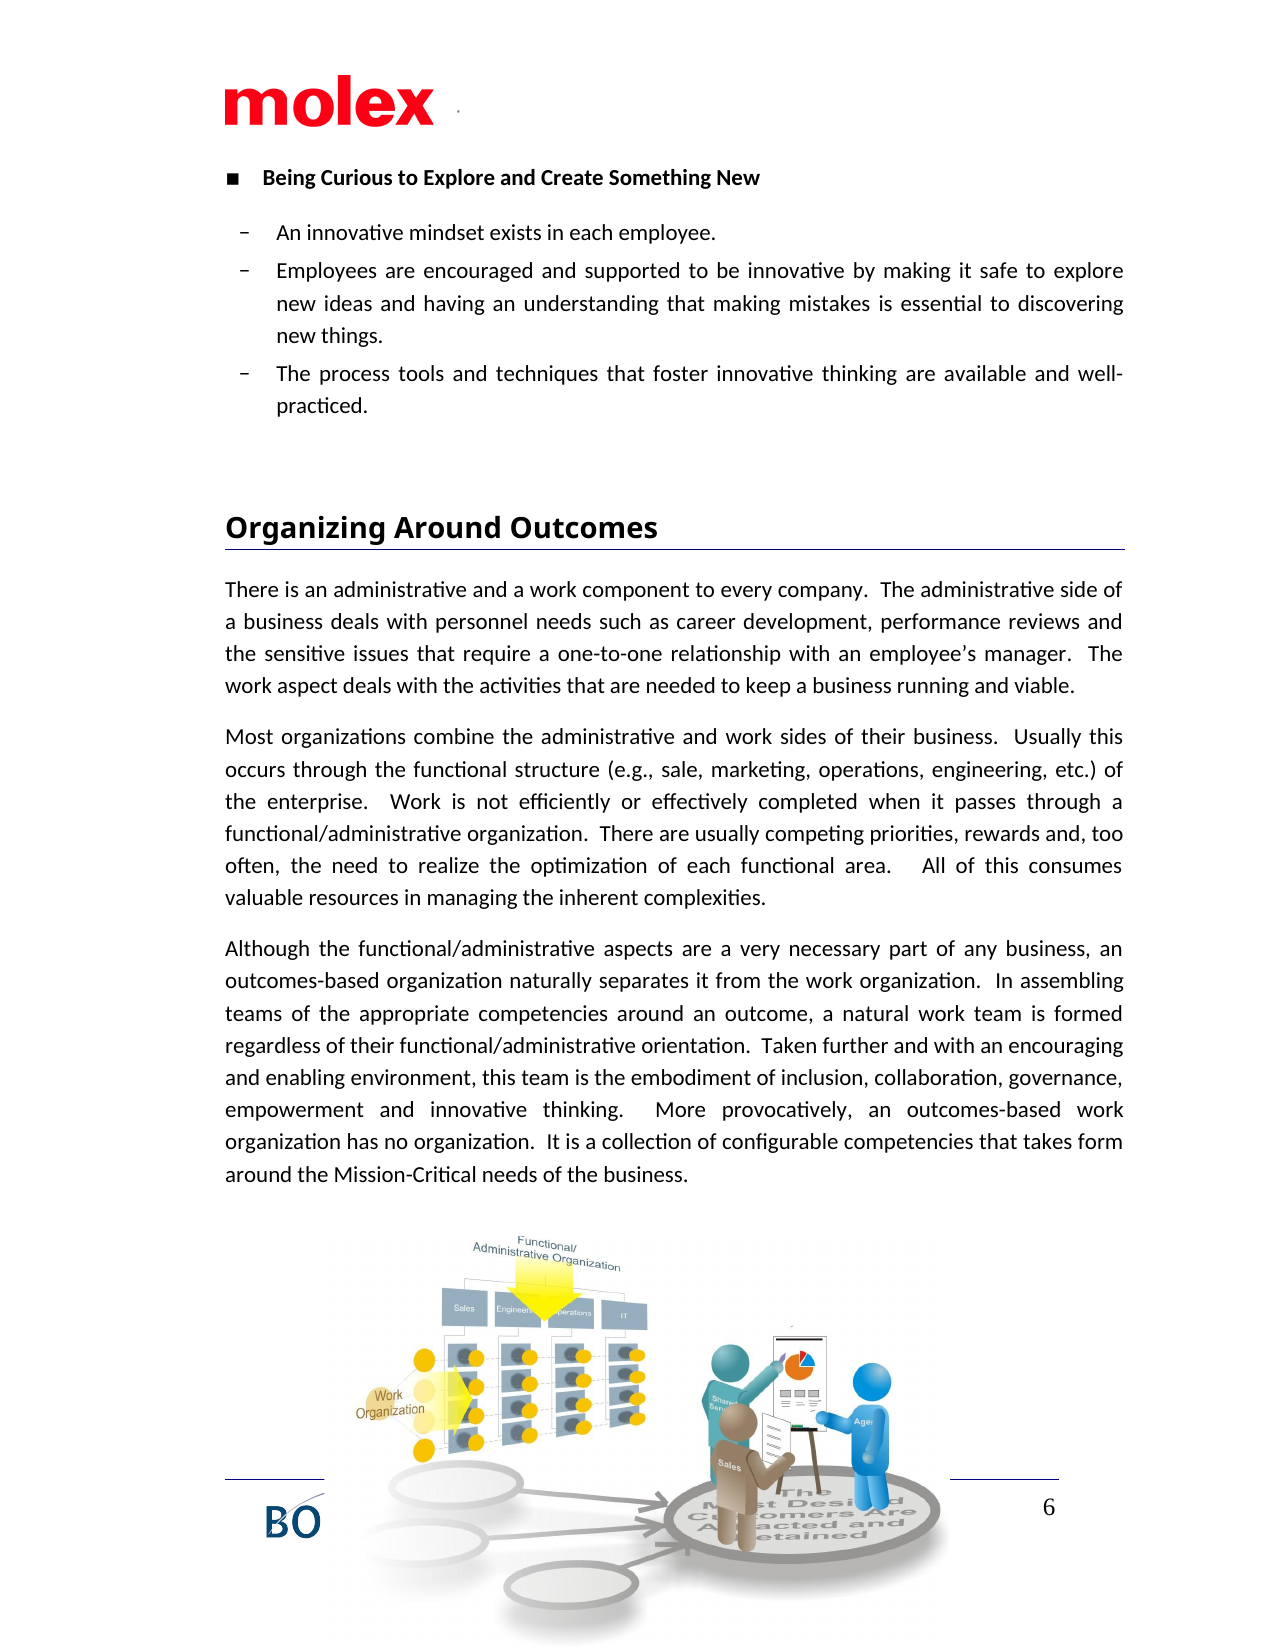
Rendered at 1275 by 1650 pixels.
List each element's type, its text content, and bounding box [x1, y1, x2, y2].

picture [255, 1236, 951, 1650]
text There is an administrative and a work component to every company. The administrative side of a business deals with personnel needs such as career development, performance reviews and the sensitive issues that require a one-to-one relationship with an employee’s manager. The work aspect deals with the activities that are needed to keep a business running and viable. [225, 575, 1125, 699]
list An innovative mindset exists in each employee. [238, 218, 1125, 246]
list The process tools and techniques that foster innovative thinking are available and well-practiced. [238, 359, 1125, 420]
text Although the functional/administrative aspects are a very necessary part of any business, an outcomes-based organization naturally separates it from the work organization. In assembling teams of the appropriate competencies around an outcome, a natural work team is formed regardless of their functional/administrative orientation. Taken further and with an encouraging and enabling environment, this team is the embodiment of inclusion, collaboration, governance, empowerment and innovative thinking. More provocatively, an outcomes-based work organization has no organization. It is a collection of configurable competencies that takes form around the Mission-Critical needs of the business. [225, 934, 1125, 1188]
list Employees are encouraged and supported to be innovative by making it safe to explore new ideas and having an understanding that making mistakes is essential to discovering new things. [238, 257, 1125, 349]
subtitle Organizing Around Outcomes [225, 507, 1125, 549]
picture [225, 75, 434, 127]
list Being Curious to Explore and Create Something New [225, 152, 1125, 199]
text Most organizations combine the administrative and work sides of their business. Usually this occurs through the functional structure (e.g., sale, marketing, operations, engineering, etc.) of the enterprise. Work is not efficiently or effectively completed when it passes through a functional/administrative organization. There are usually competing priorities, rewards and, too often, the need to realize the optimization of each functional area. All of this consumes valuable resources in managing the inherent complexities. [225, 722, 1125, 911]
